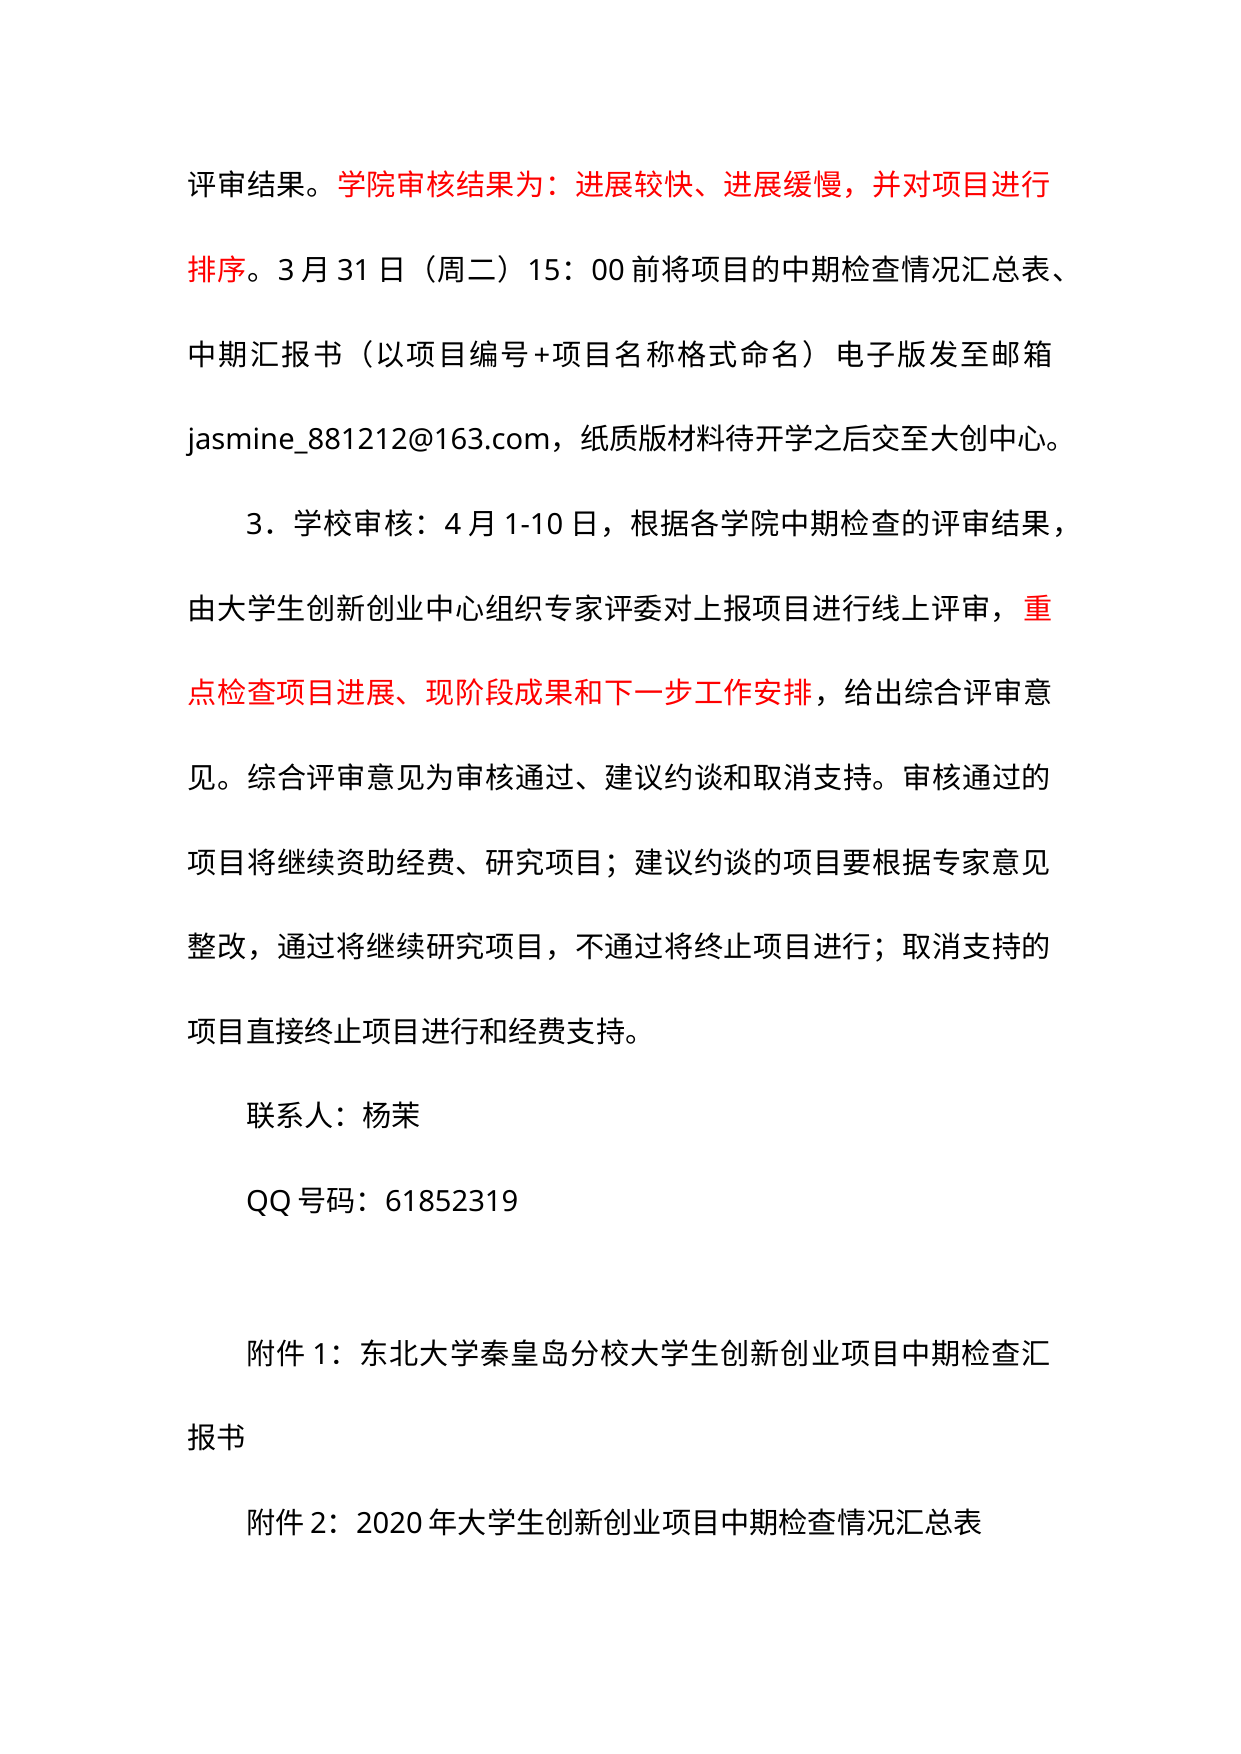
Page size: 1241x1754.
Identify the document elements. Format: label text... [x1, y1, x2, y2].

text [187, 162, 1053, 458]
text 附件2：2020年大学生创新创业项目中期检查情况汇总表 [187, 1500, 1053, 1542]
text 附件1：东北大学秦皇岛分校大学生创新创业项目中期检查汇报书 [187, 1330, 1053, 1457]
text 3．学校审核：4月1-10日，根据各学院中期检查的评审结果，由大学生创新创业中心组织专家评委对上报项目进行线上评审，重点检查项目进展、现阶段成果和下一步工作安排，给出综合评审意见。综合评审意见为审核通过、建议约谈和取消支持。审核通过的项目将继续资助经费、研究项目；建议约谈的项目要根据专家意见整改，通过将继续研究项目，不通过将终止项目进行；取消支持的项目直接终止项目进行和经费支持。 [187, 501, 1053, 1051]
text 联系人：杨茉 [187, 1093, 1053, 1135]
text QQ号码：61852319 [187, 1177, 1053, 1220]
